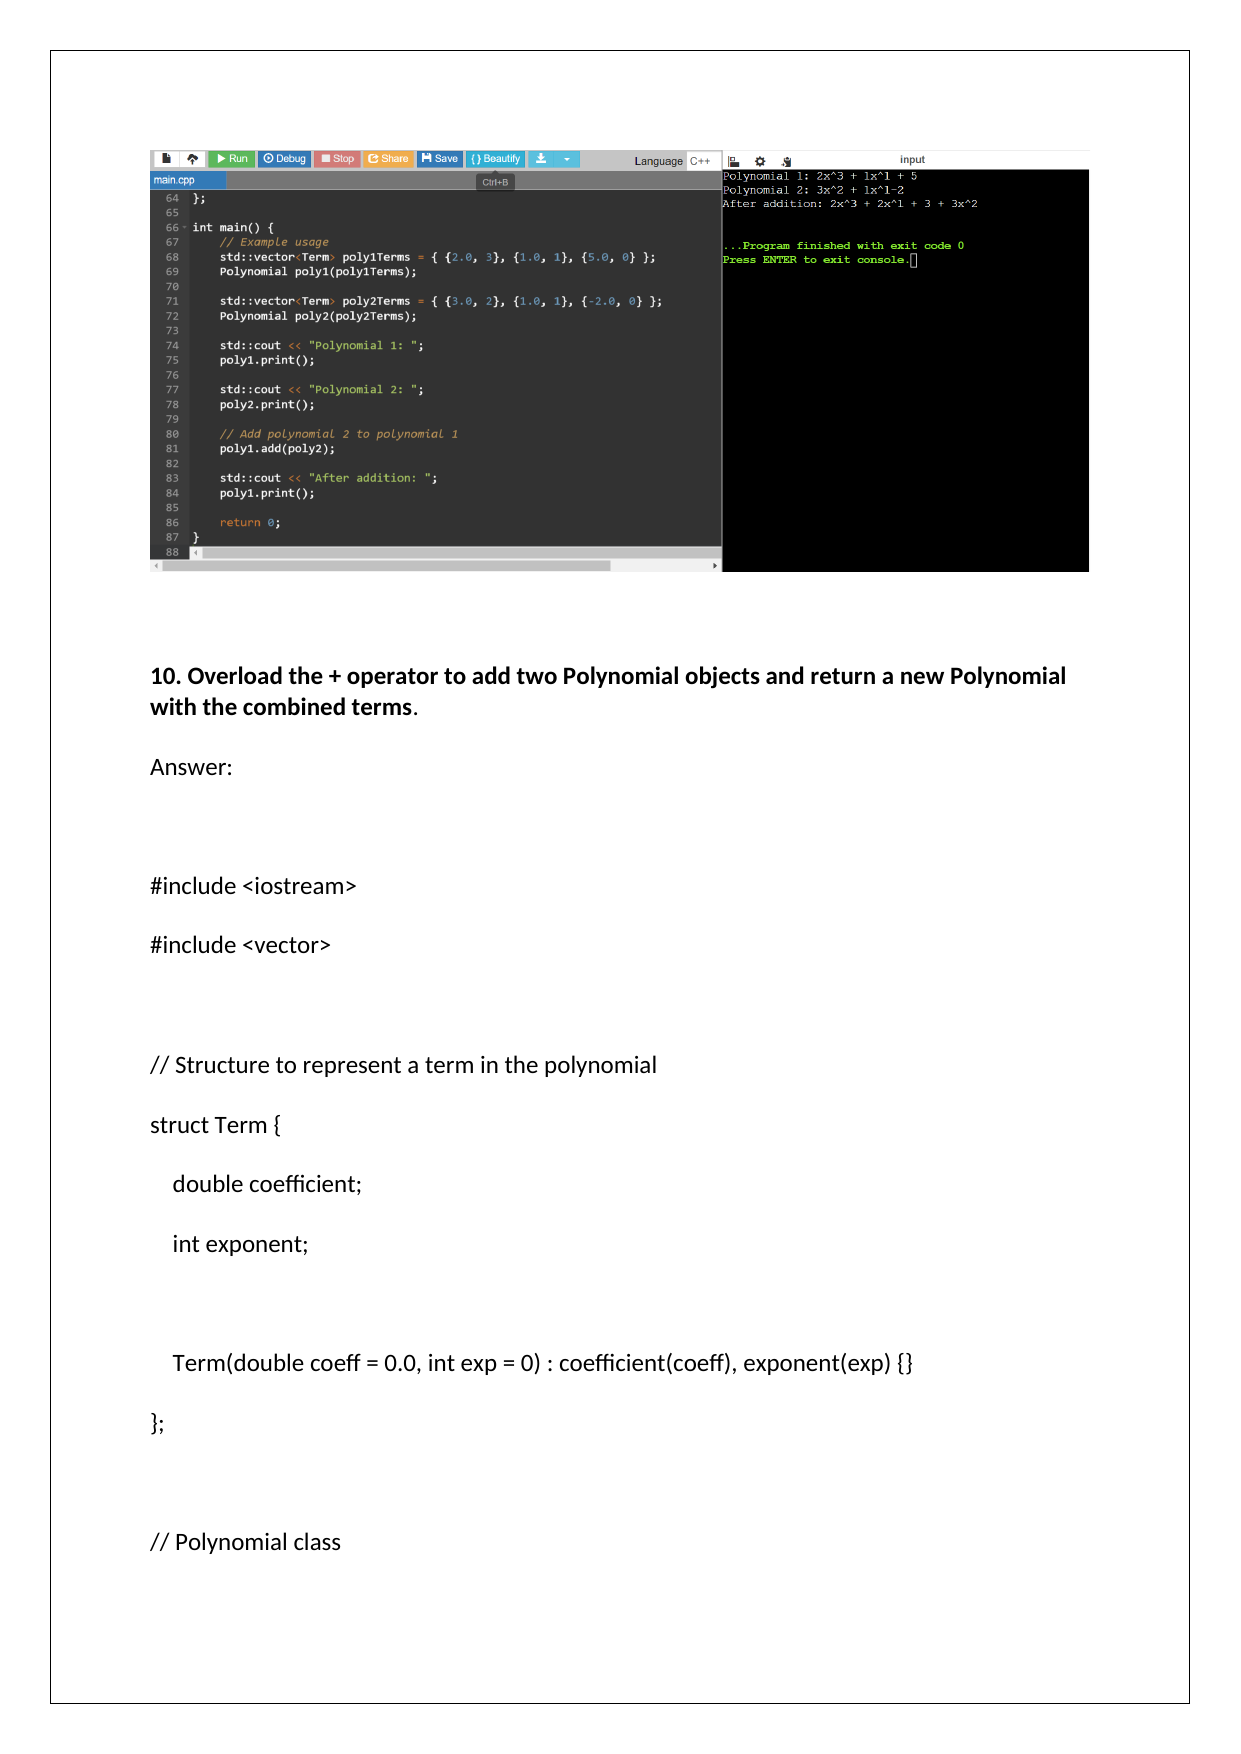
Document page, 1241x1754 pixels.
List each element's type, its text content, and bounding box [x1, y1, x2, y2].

text // Structure to represent a term in the polynomial [150, 1049, 1090, 1079]
text Answer: [150, 751, 1090, 781]
text #include <iostream> [150, 870, 1090, 901]
text int exponent; [150, 1228, 1090, 1259]
text }; [150, 1407, 1090, 1438]
picture [150, 150, 1091, 572]
text struct Term { [150, 1109, 1090, 1139]
text 10. Overload the + operator to add two Polynomial objects and return a new Polynomial with the combined terms. [150, 660, 1090, 721]
text Term(double coeff = 0.0, int exp = 0) : coefficient(coeff), exponent(exp) {} [150, 1347, 1090, 1378]
text double coefficient; [150, 1168, 1090, 1199]
text // Polynomial class [150, 1527, 1090, 1557]
text #include <vector> [150, 930, 1090, 960]
